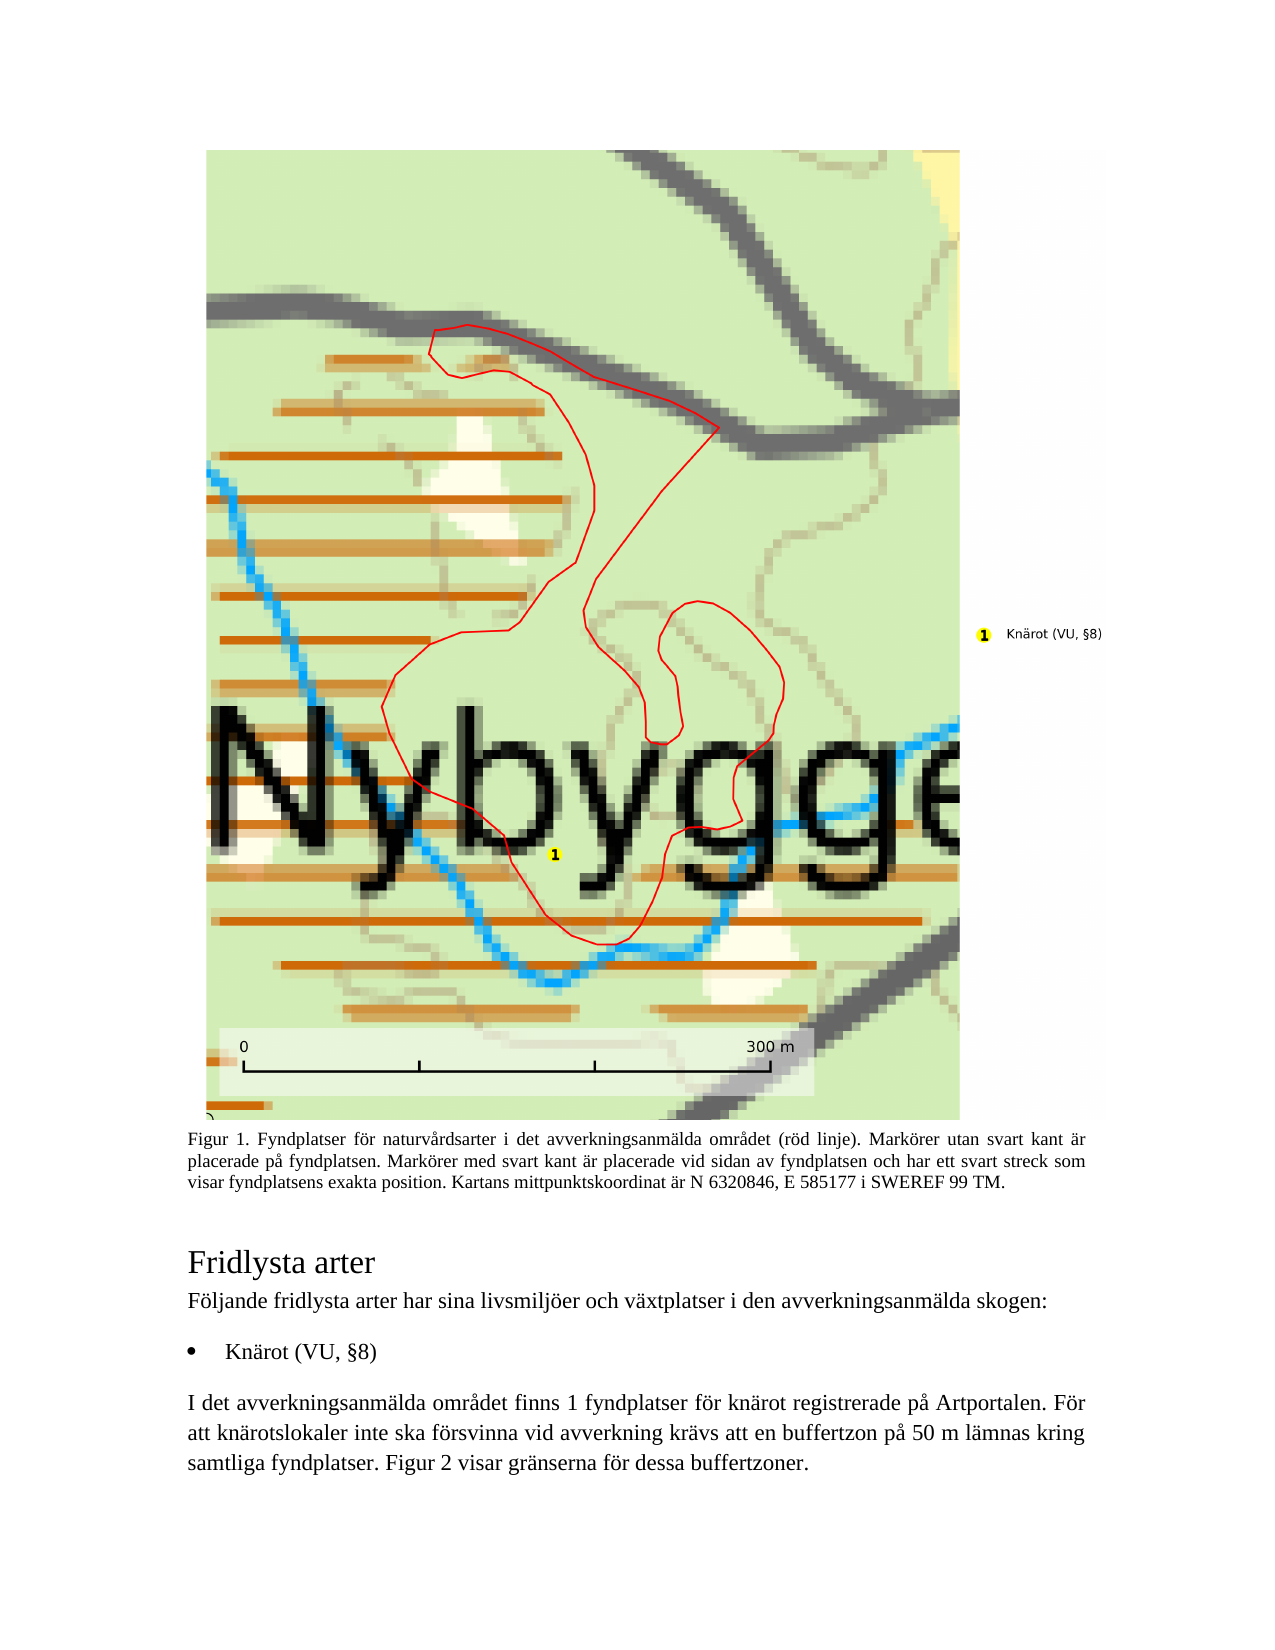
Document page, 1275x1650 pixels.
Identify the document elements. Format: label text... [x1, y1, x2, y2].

text Följande fridlysta arter har sina livsmiljöer och växtplatser i den avverkningsanmälda skogen: [187, 1287, 1087, 1313]
list Knärot (VU, §8) [187, 1338, 1087, 1364]
picture [206, 150, 1107, 1120]
subtitle Fridlysta arter [187, 1243, 1087, 1281]
text Figur 1. Fyndplatser för naturvårdsarter i det avverkningsanmälda området (röd linje). Markörer utan svart kant är placerade på fyndplatsen. Markörer med svart kant är placerade vid sidan av fyndplatsen och har ett svart streck som visar fyndplatsens exakta position. Kartans mittpunktskoordinat är N 6320846, E 585177 i SWEREF 99 TM. [187, 1128, 1087, 1193]
text I det avverkningsanmälda området finns 1 fyndplatser för knärot registrerade på Artportalen. För att knärotslokaler inte ska försvinna vid avverkning krävs att en buffertzon på 50 m lämnas kring samtliga fyndplatser. Figur 2 visar gränserna för dessa buffertzoner. [187, 1389, 1087, 1476]
